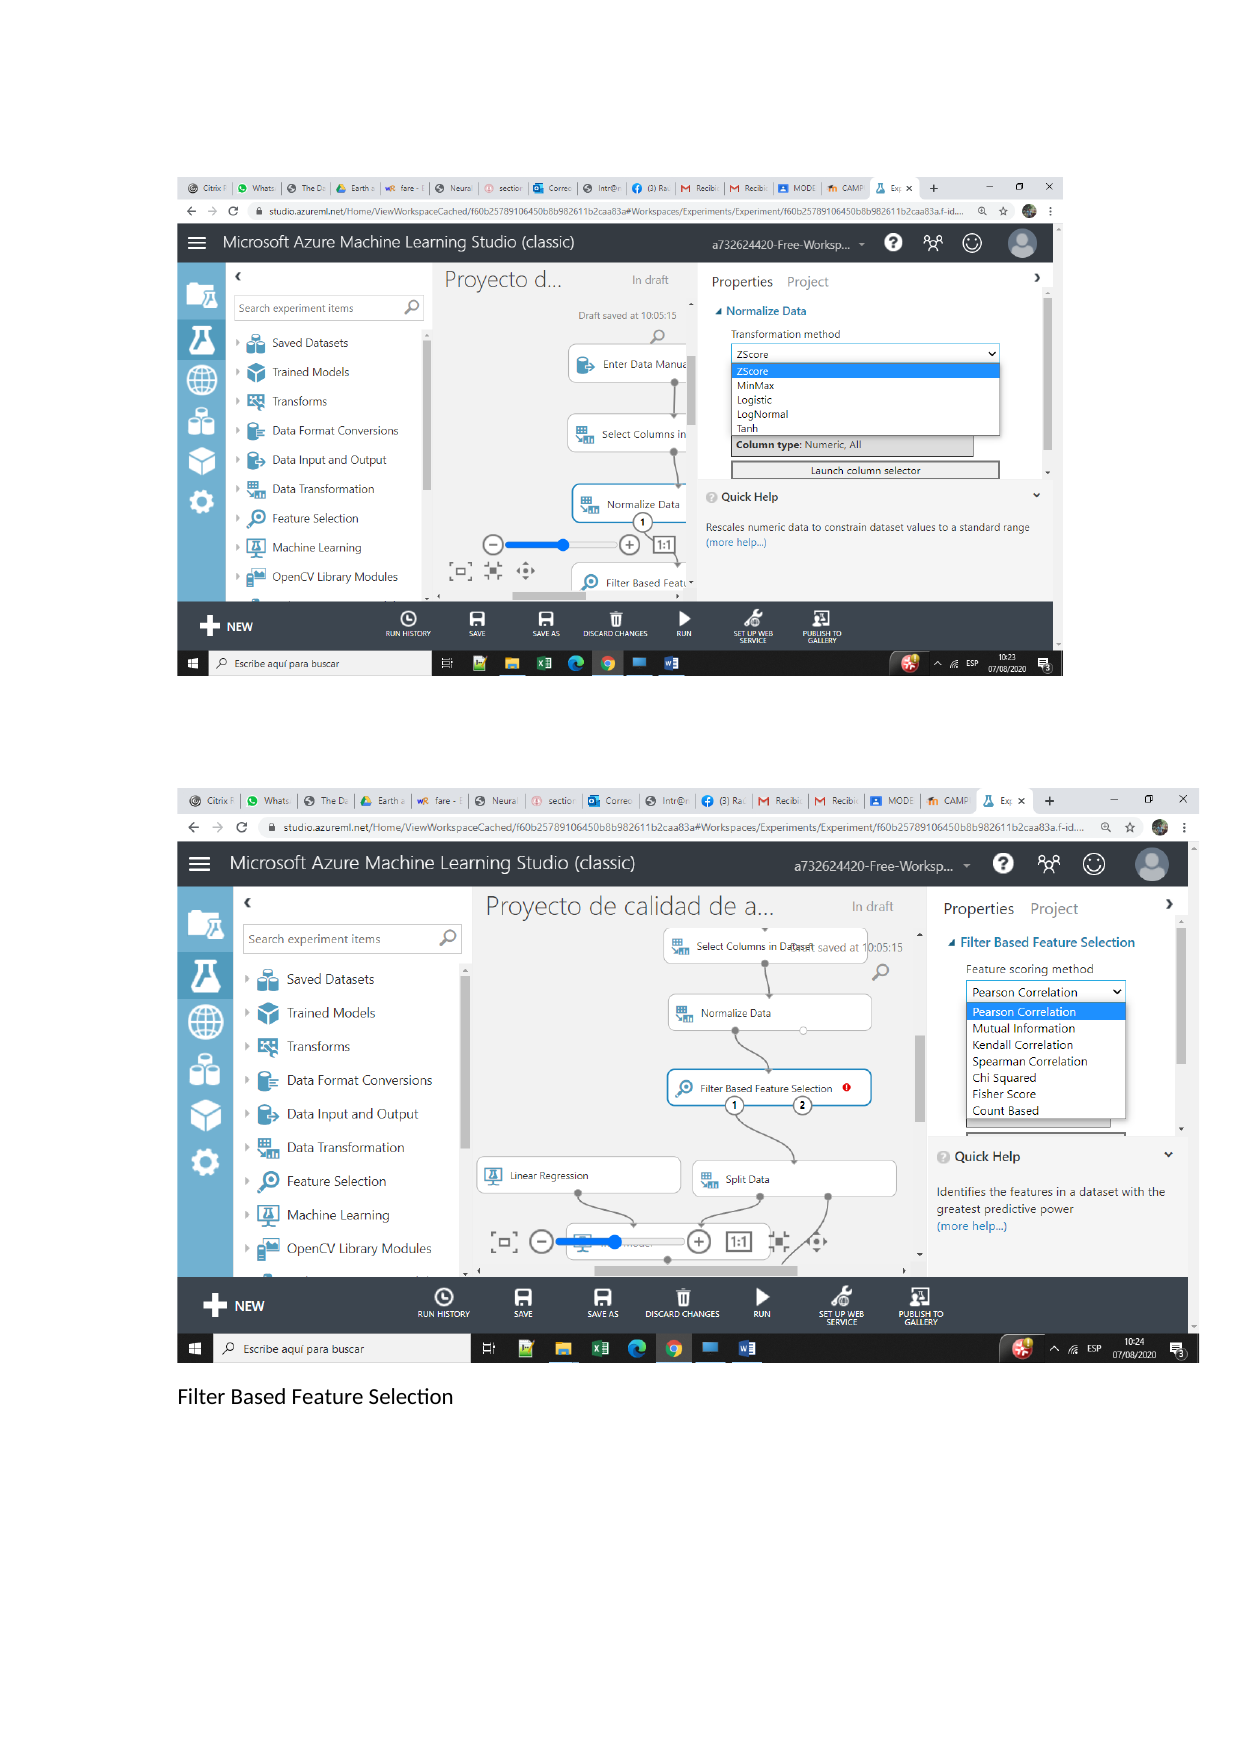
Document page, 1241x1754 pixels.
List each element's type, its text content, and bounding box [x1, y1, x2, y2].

text Filter Based Feature Selection [177, 1382, 1063, 1410]
picture [177, 177, 1063, 676]
picture [177, 788, 1200, 1363]
